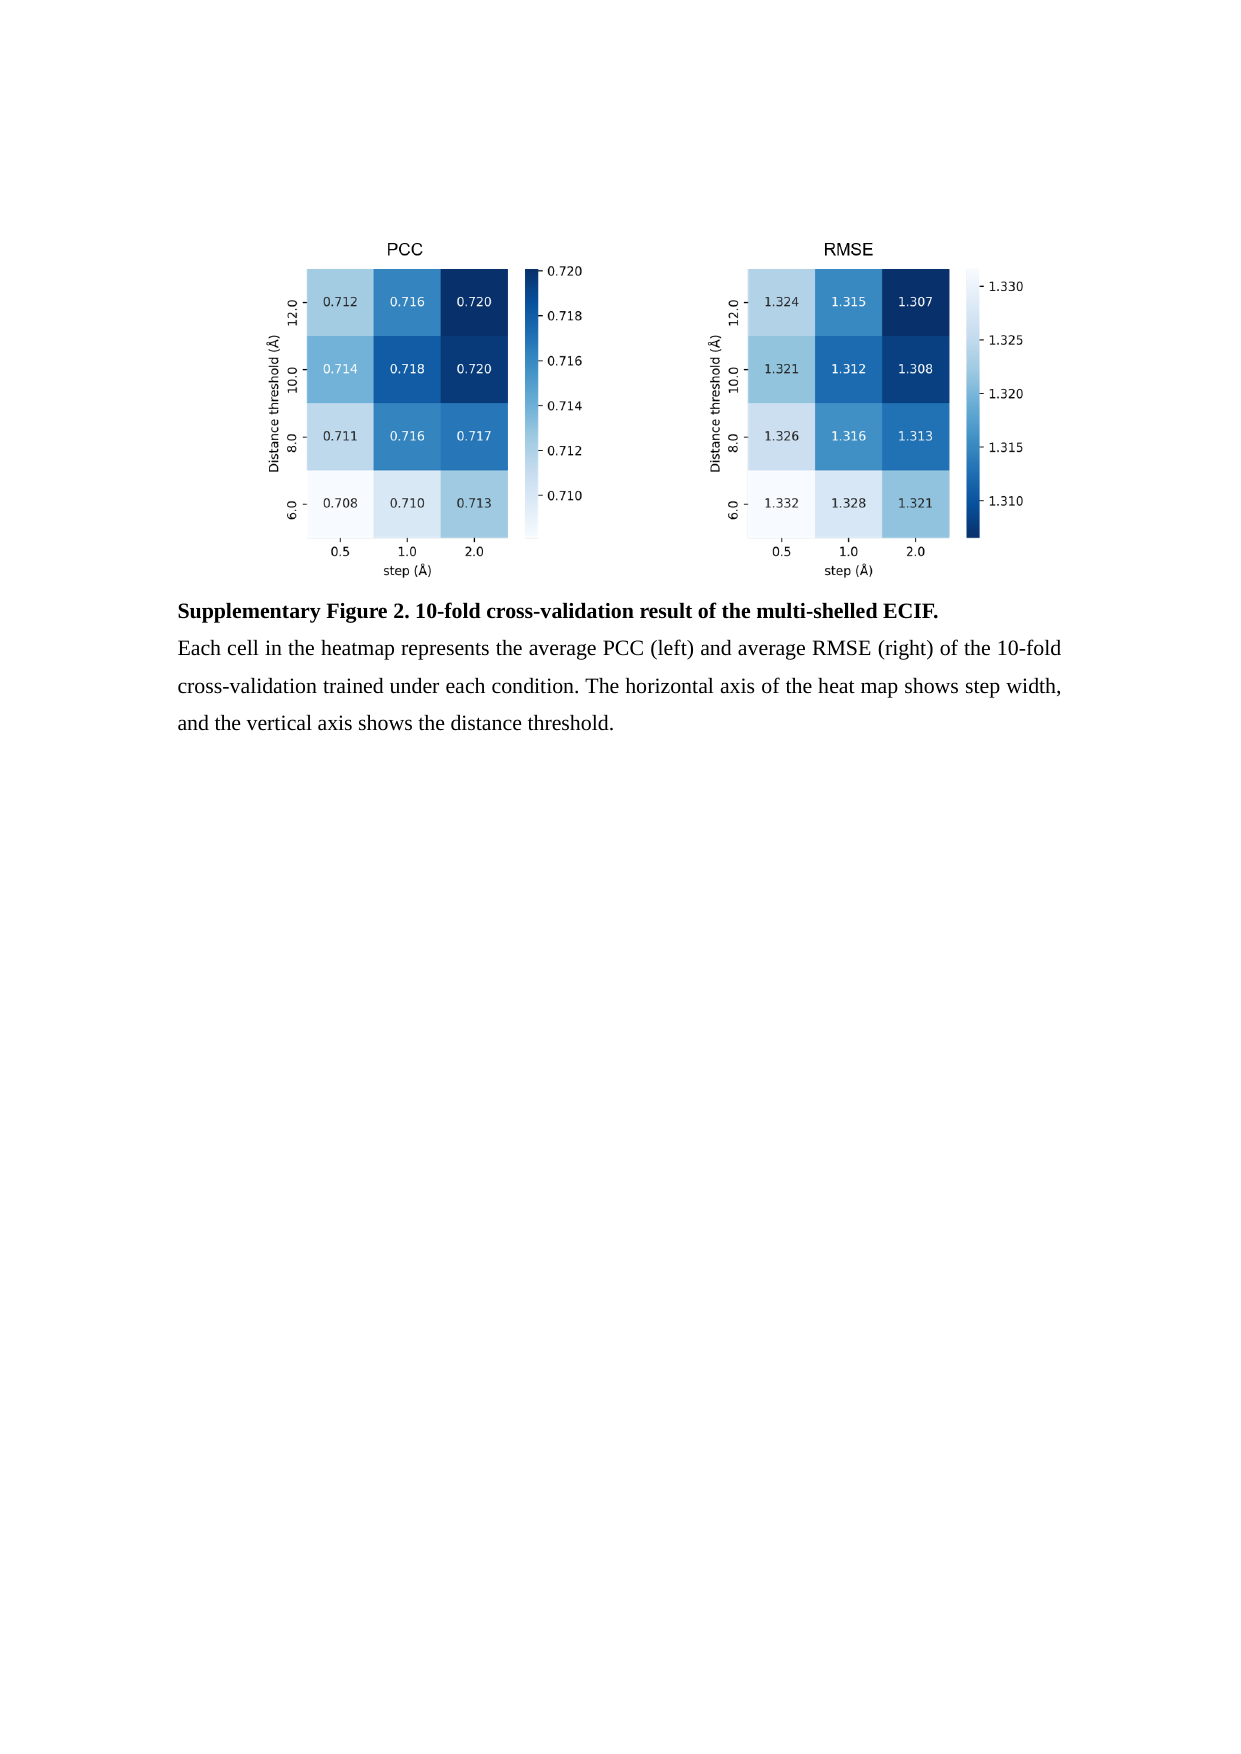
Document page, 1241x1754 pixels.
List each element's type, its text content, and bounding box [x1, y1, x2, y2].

picture [177, 226, 1062, 582]
text Each cell in the heatmap represents the average PCC (left) and average RMSE (right) of the 10-fold cross-validation trained under each condition. The horizontal axis of the heat map shows step width, and the vertical axis shows the distance threshold. [177, 629, 1063, 742]
subtitle Supplementary Figure 2. 10-fold cross-validation result of the multi-shelled ECIF. [177, 592, 1063, 629]
